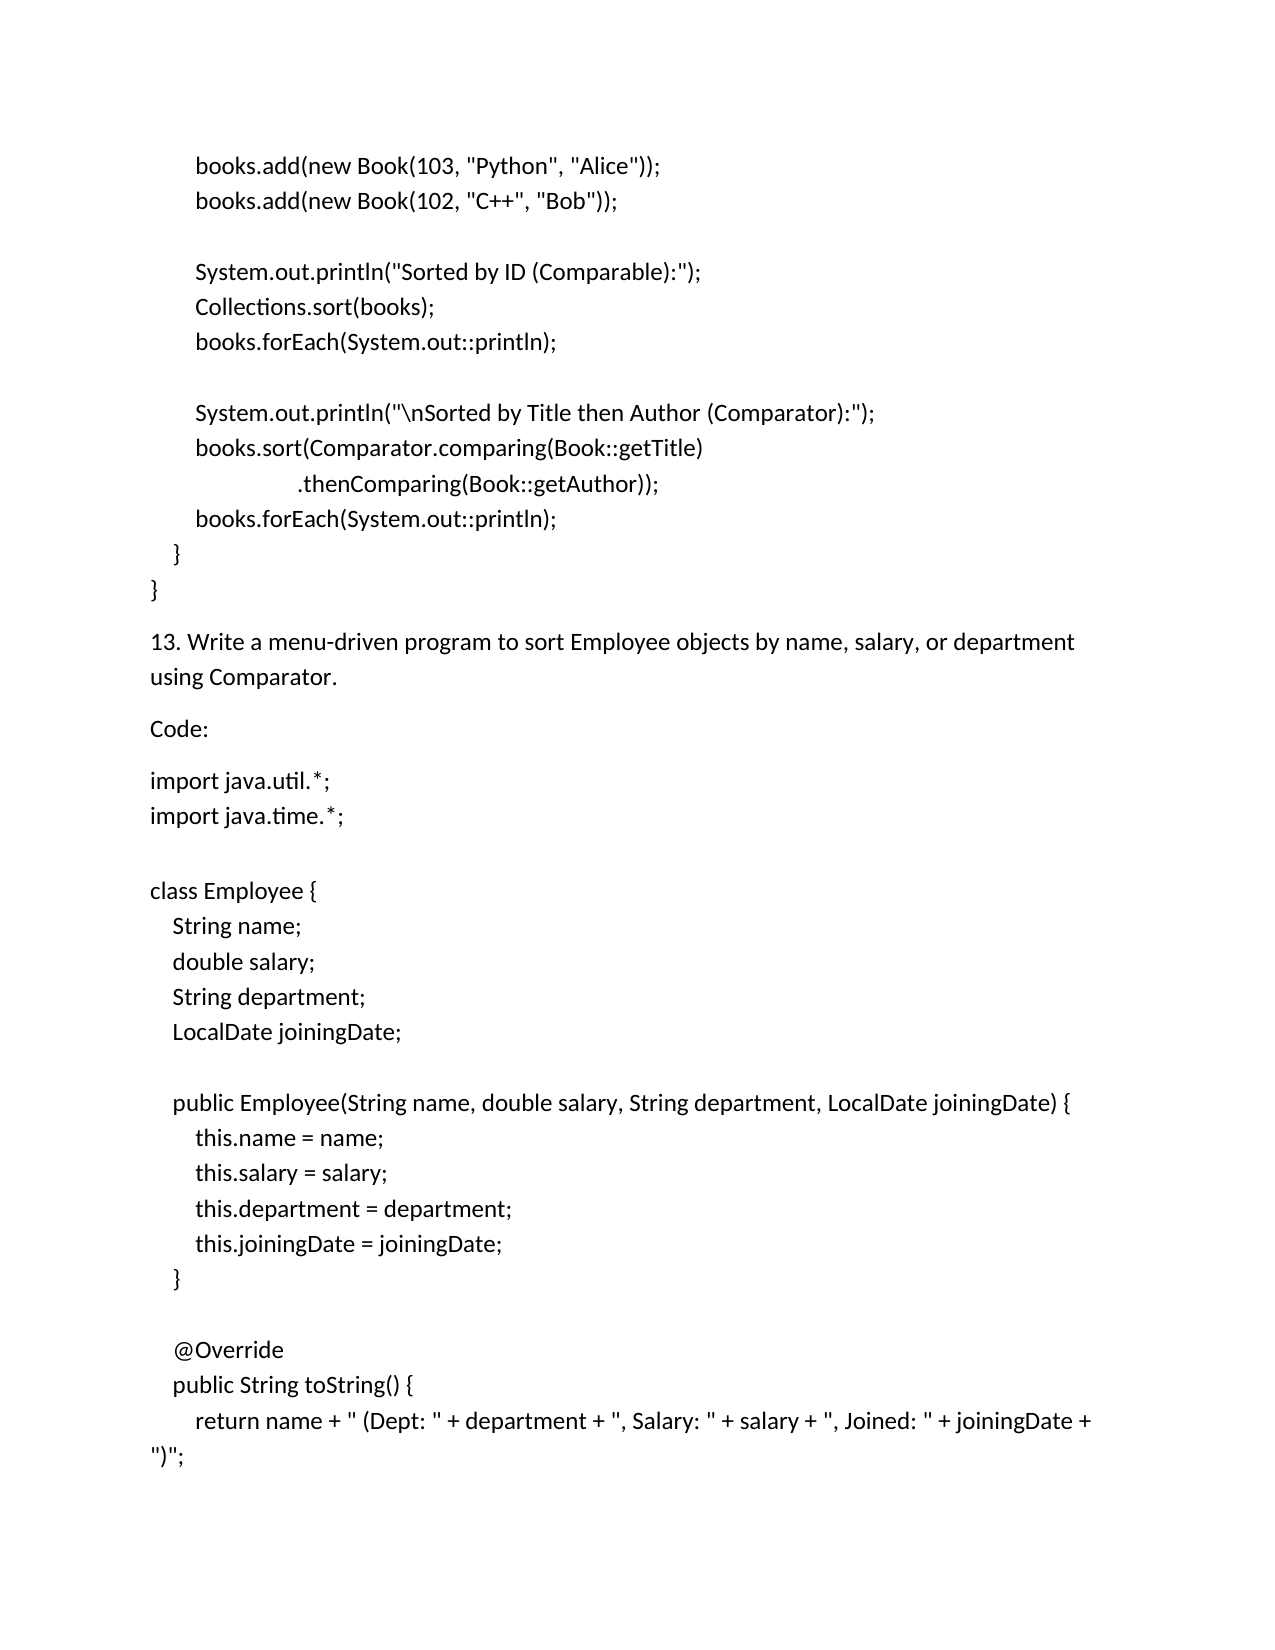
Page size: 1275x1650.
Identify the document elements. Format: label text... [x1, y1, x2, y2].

text Code: [150, 713, 1125, 743]
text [150, 765, 1125, 1471]
text 13. Write a menu-driven program to sort Employee objects by name, salary, or department using Comparator. [150, 626, 1125, 692]
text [150, 150, 1125, 604]
